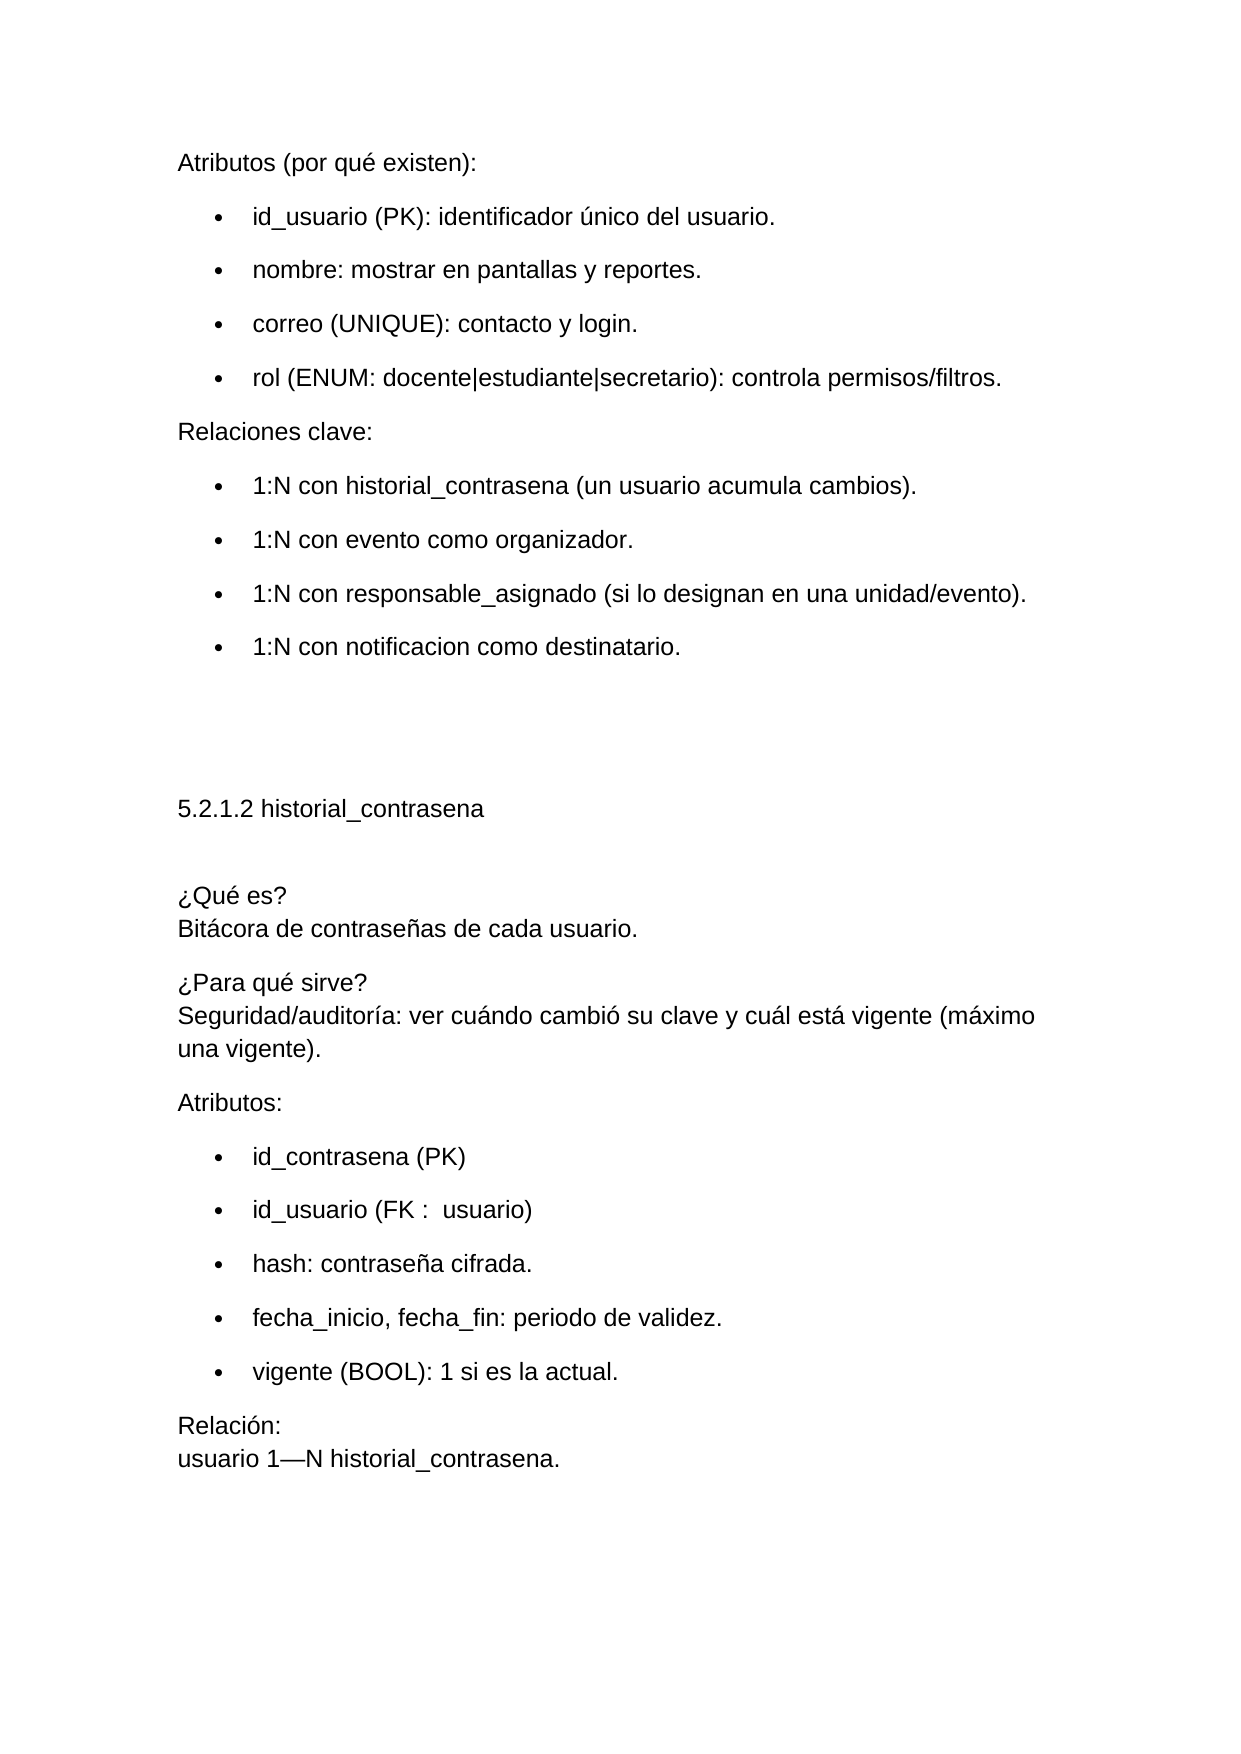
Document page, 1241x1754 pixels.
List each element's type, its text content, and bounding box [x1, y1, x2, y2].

text Atributos: [177, 1088, 1063, 1116]
list id_usuario (PK): identificador único del usuario. [215, 202, 1063, 230]
text ¿Qué es? Bitácora de contraseñas de cada usuario. [177, 881, 1063, 943]
text Atributos (por qué existen): [177, 148, 1063, 176]
list 1:N con notificacion como destinatario. [215, 632, 1063, 661]
list fecha_inicio, fecha_fin: periodo de validez. [215, 1303, 1063, 1332]
list vigente (BOOL): 1 si es la actual. [215, 1357, 1063, 1386]
list 1:N con evento como organizador. [215, 525, 1063, 553]
text Relación: usuario 1—N historial_contrasena. [177, 1411, 1063, 1472]
list id_usuario (FK : usuario) [215, 1195, 1063, 1224]
list 1:N con historial_contrasena (un usuario acumula cambios). [215, 471, 1063, 499]
list correo (UNIQUE): contacto y login. [215, 309, 1063, 338]
list hash: contraseña cifrada. [215, 1249, 1063, 1278]
list nombre: mostrar en pantallas y reportes. [215, 255, 1063, 284]
text ¿Para qué sirve? Seguridad/auditoría: ver cuándo cambió su clave y cuál está vigente (máximo una vigente). [177, 968, 1063, 1062]
subtitle 5.2.1.2 historial_contrasena [177, 794, 1063, 823]
text Relaciones clave: [177, 417, 1063, 446]
list id_contrasena (PK) [215, 1141, 1063, 1170]
list 1:N con responsable_asignado (si lo designan en una unidad/evento). [215, 578, 1063, 607]
list rol (ENUM: docente|estudiante|secretario): controla permisos/filtros. [215, 363, 1063, 392]
